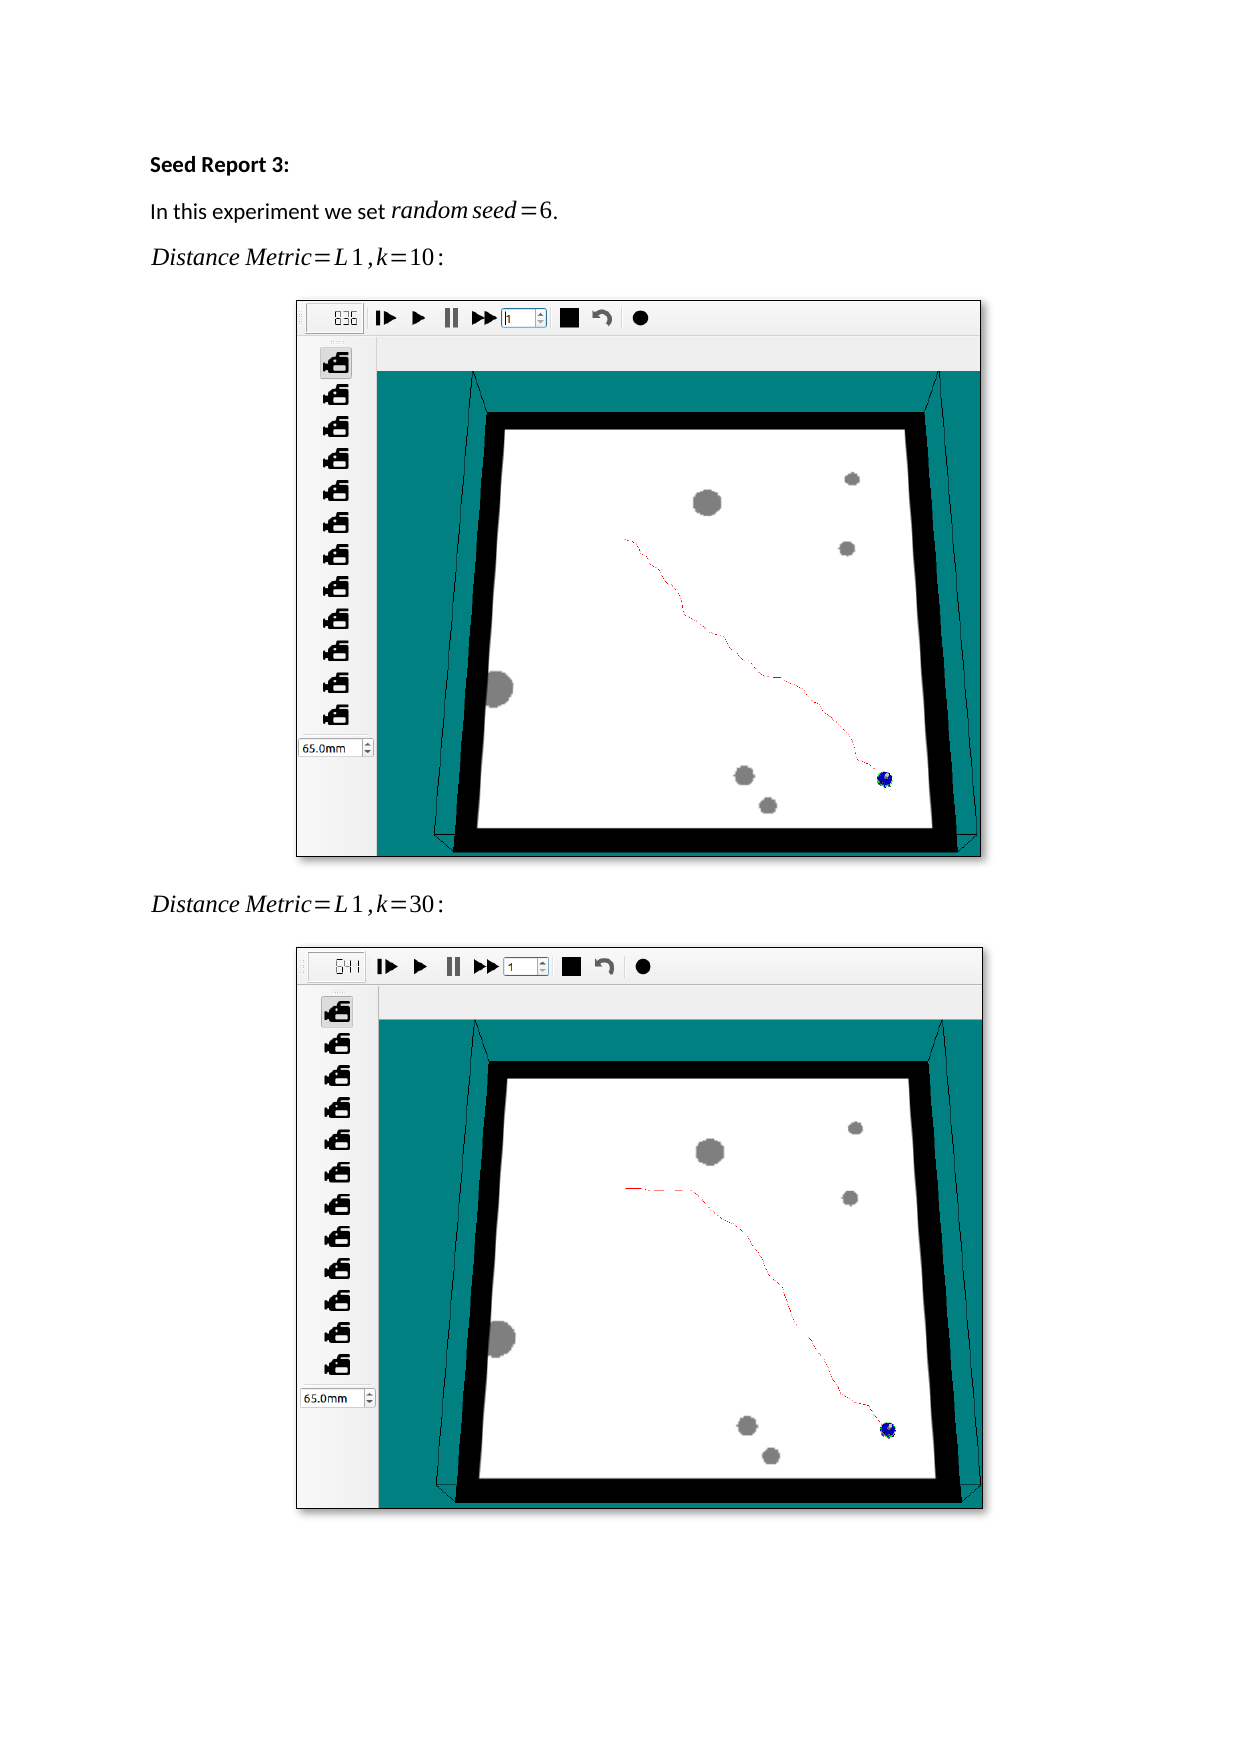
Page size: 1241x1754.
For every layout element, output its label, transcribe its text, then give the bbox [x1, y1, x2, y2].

picture [297, 948, 982, 1508]
picture [297, 301, 980, 856]
text In this experiment we set . [150, 197, 1134, 225]
text Seed Report 3: [150, 150, 1134, 178]
